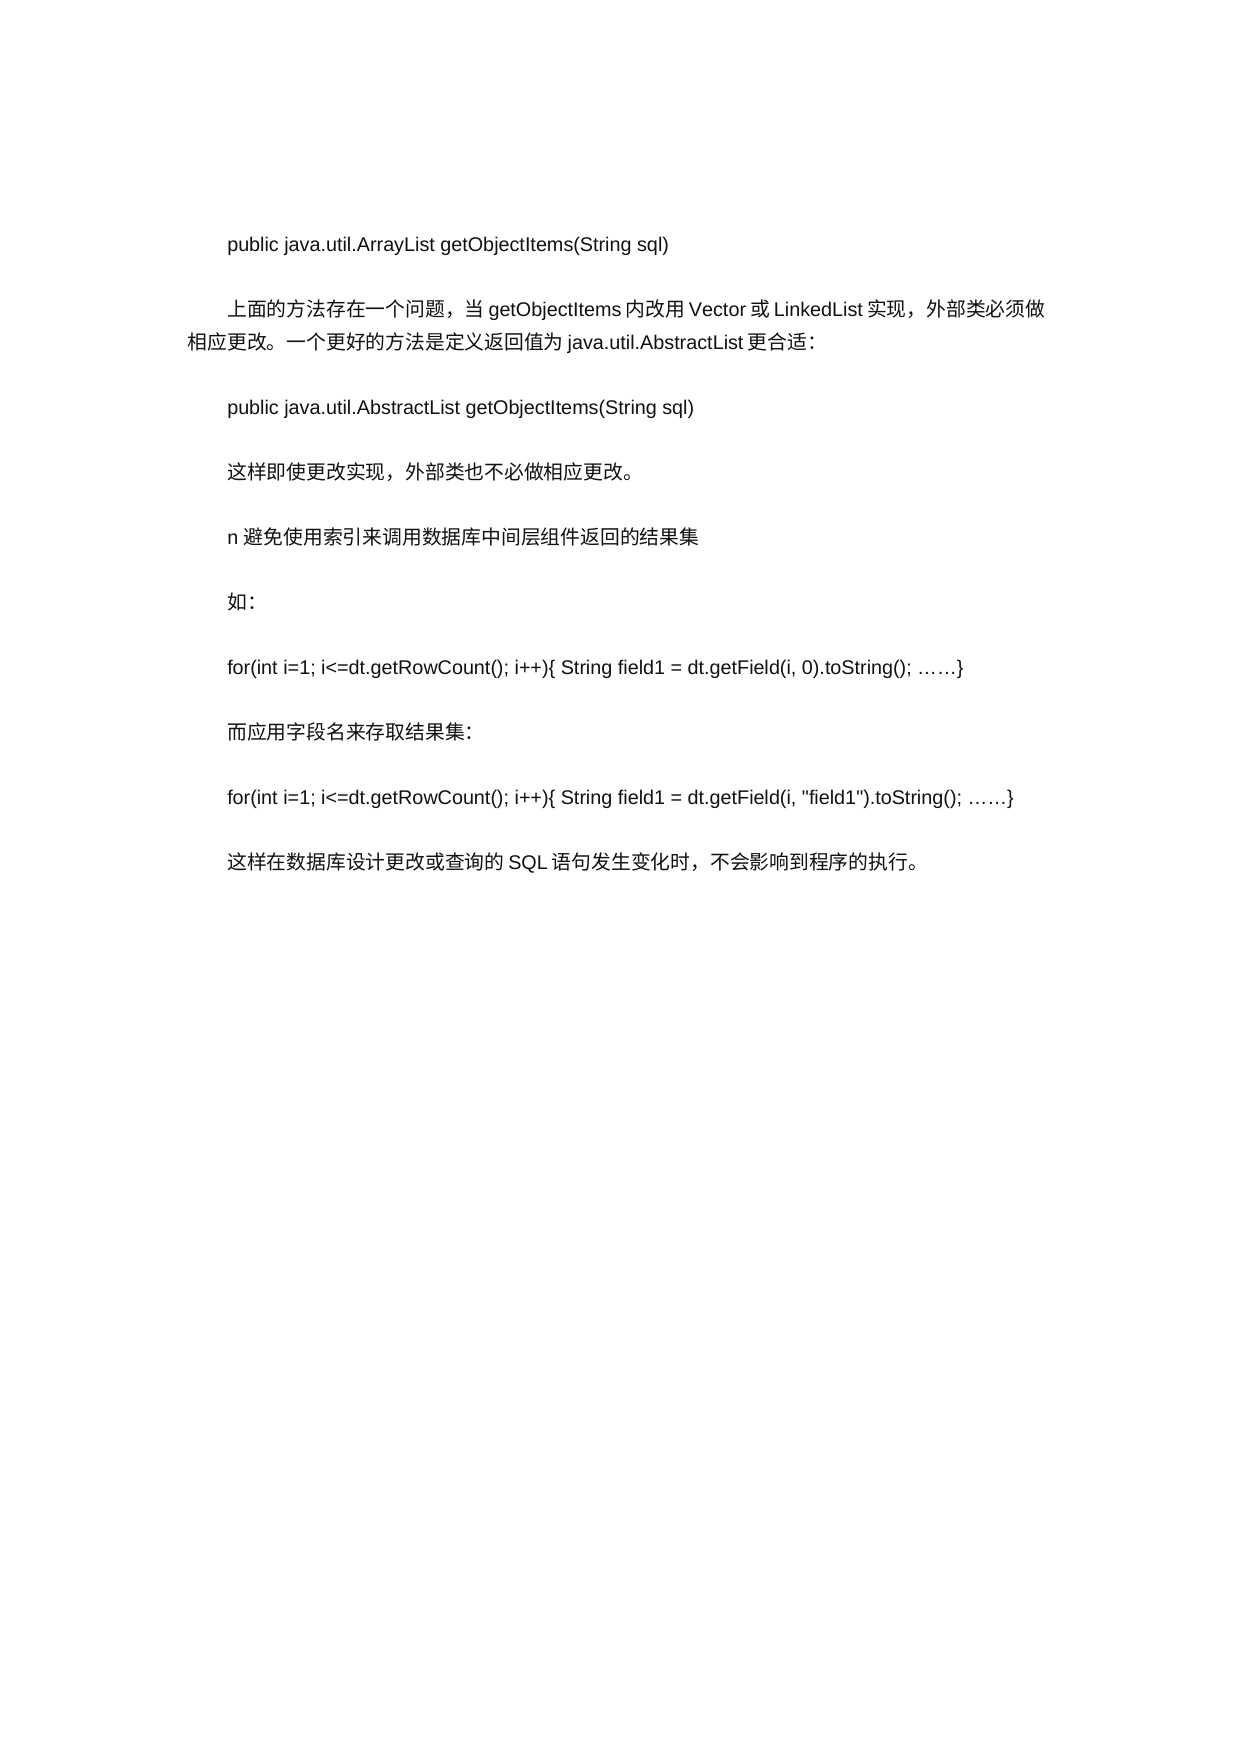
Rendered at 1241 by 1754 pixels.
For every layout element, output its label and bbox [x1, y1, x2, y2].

text [187, 162, 1053, 877]
